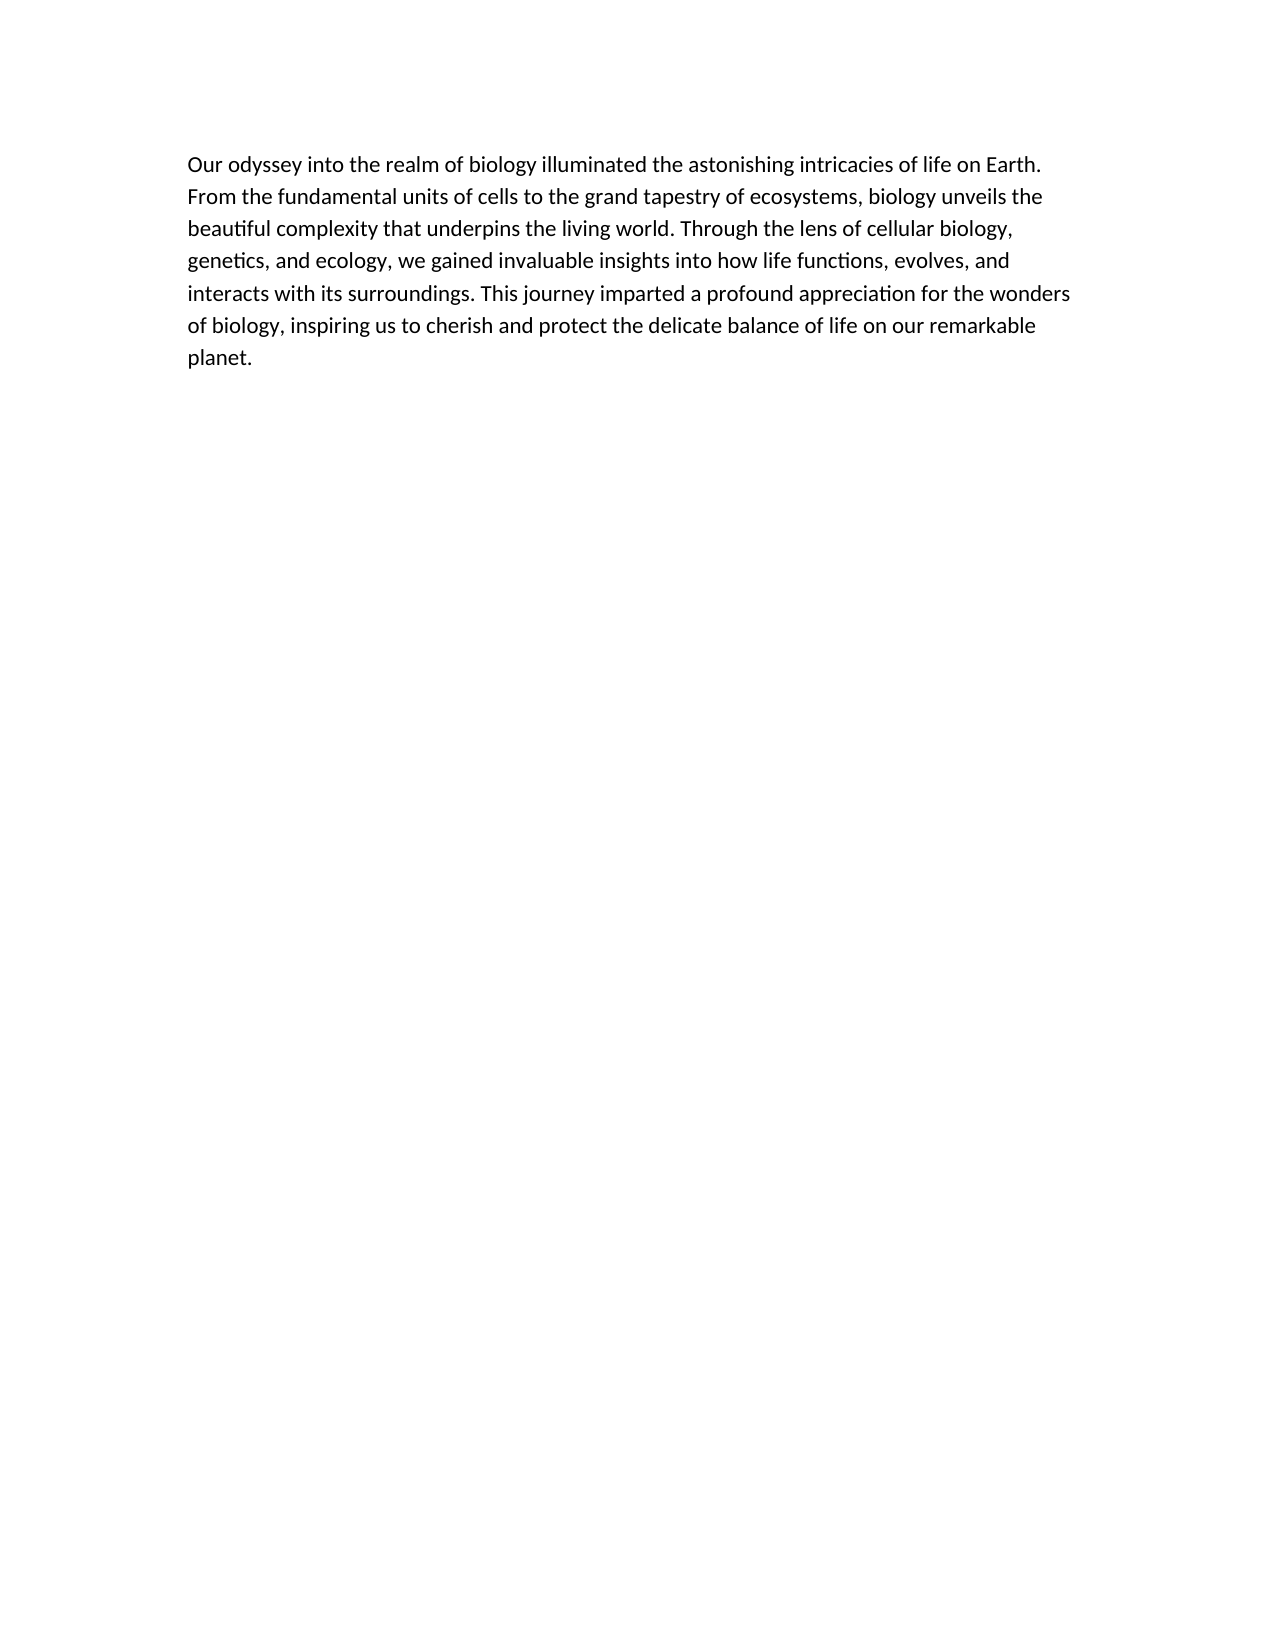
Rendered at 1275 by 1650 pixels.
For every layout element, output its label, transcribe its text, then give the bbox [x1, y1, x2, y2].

text Our odyssey into the realm of biology illuminated the astonishing intricacies of life on Earth. From the fundamental units of cells to the grand tapestry of ecosystems, biology unveils the beautiful complexity that underpins the living world. Through the lens of cellular biology, genetics, and ecology, we gained invaluable insights into how life functions, evolves, and interacts with its surroundings. This journey imparted a profound appreciation for the wonders of biology, inspiring us to cherish and protect the delicate balance of life on our remarkable planet. [187, 150, 1087, 371]
